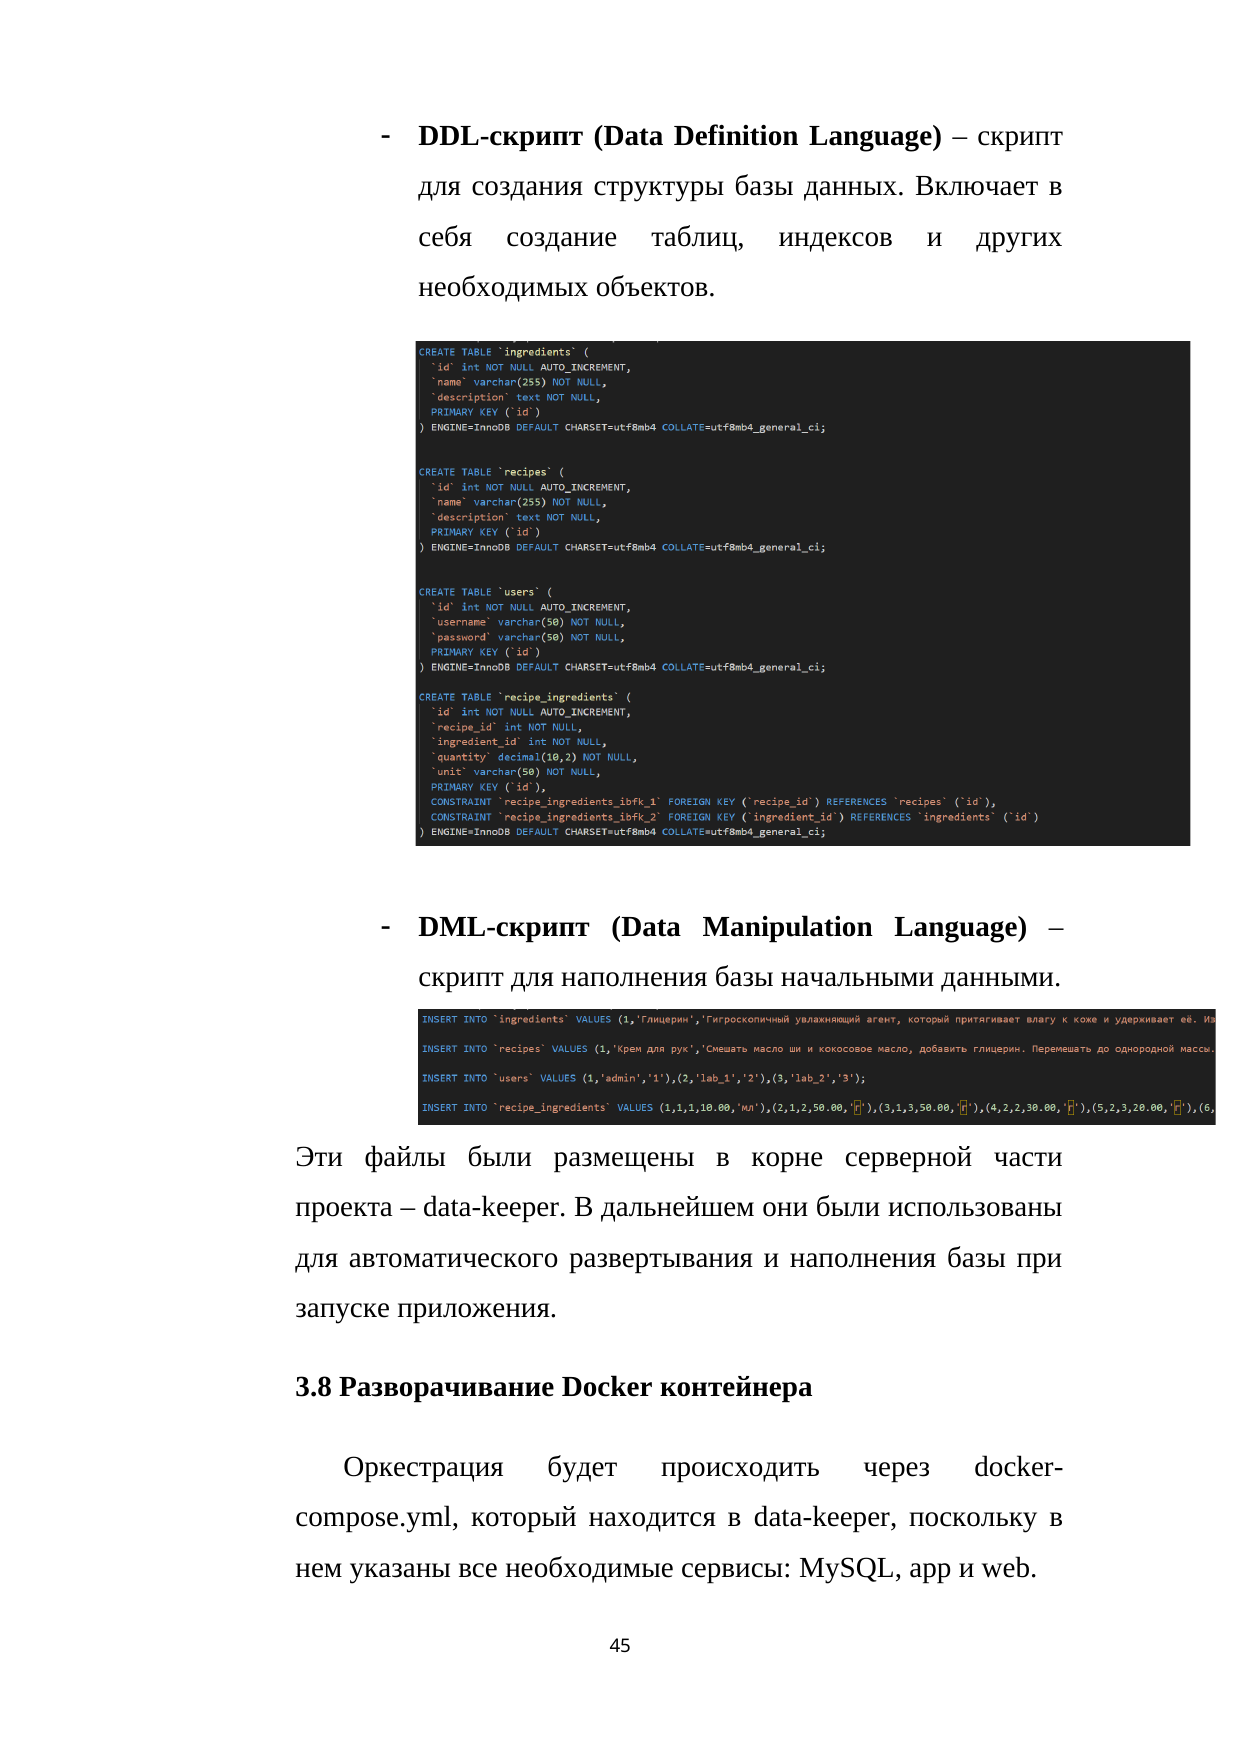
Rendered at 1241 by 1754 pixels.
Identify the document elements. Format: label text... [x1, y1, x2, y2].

list DDL-скрипт (Data Definition Language) – скрипт для создания структуры базы данных. Включает в себя создание таблиц, индексов и других необходимых объектов. [381, 118, 1063, 303]
text Оркестрация будет происходить через docker-compose.yml, который находится в data-keeper, поскольку в нем указаны все необходимые сервисы: MySQL, app и web. [295, 1449, 1063, 1583]
list Эти файлы были размещены в корне серверной части проекта – data-keeper. В дальнейшем они были использованы для автоматического развертывания и наполнения базы при запуске приложения. [295, 1139, 1063, 1324]
picture [418, 1009, 1216, 1125]
text 3.8 Разворачивание Docker контейнера [295, 1369, 1063, 1403]
picture [415, 341, 1191, 846]
